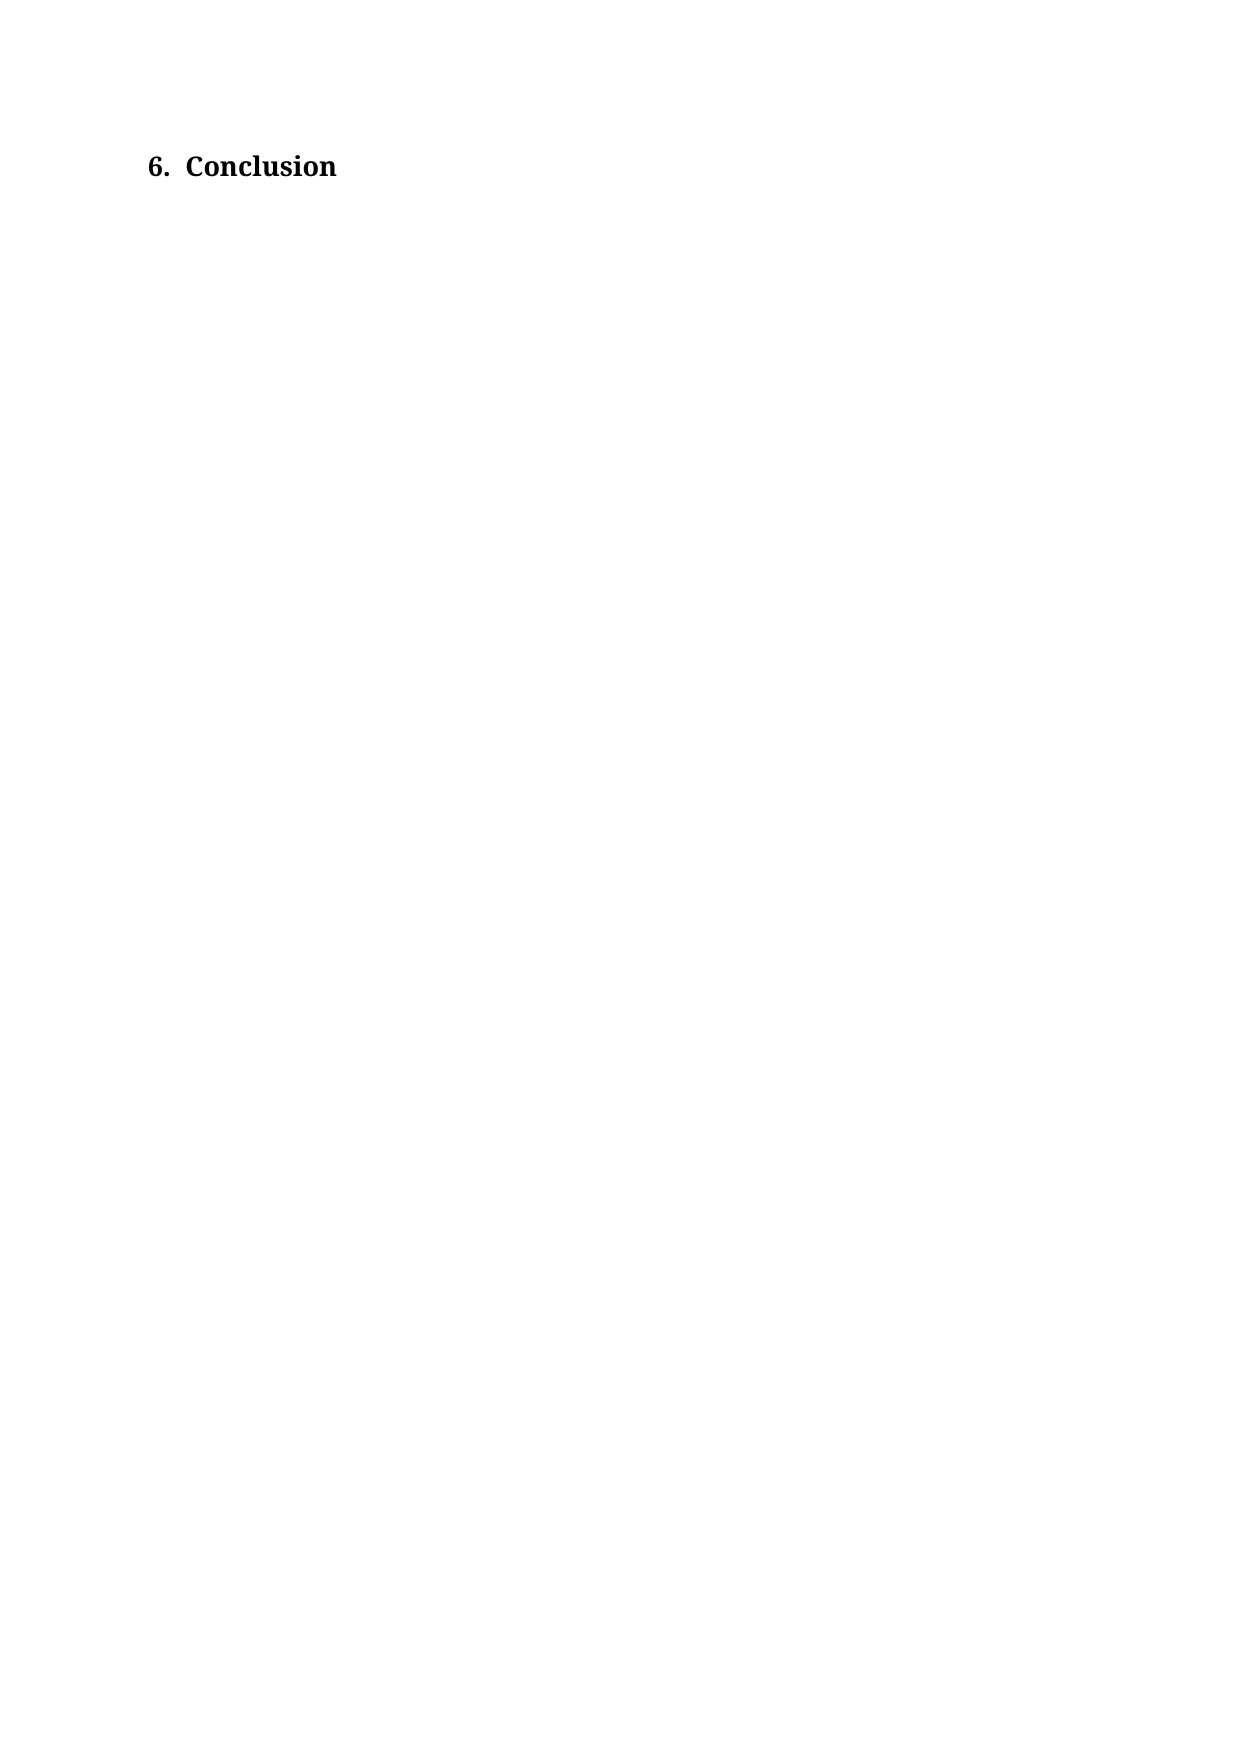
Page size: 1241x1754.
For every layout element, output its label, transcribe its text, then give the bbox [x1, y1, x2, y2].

list Conclusion [148, 148, 1093, 184]
